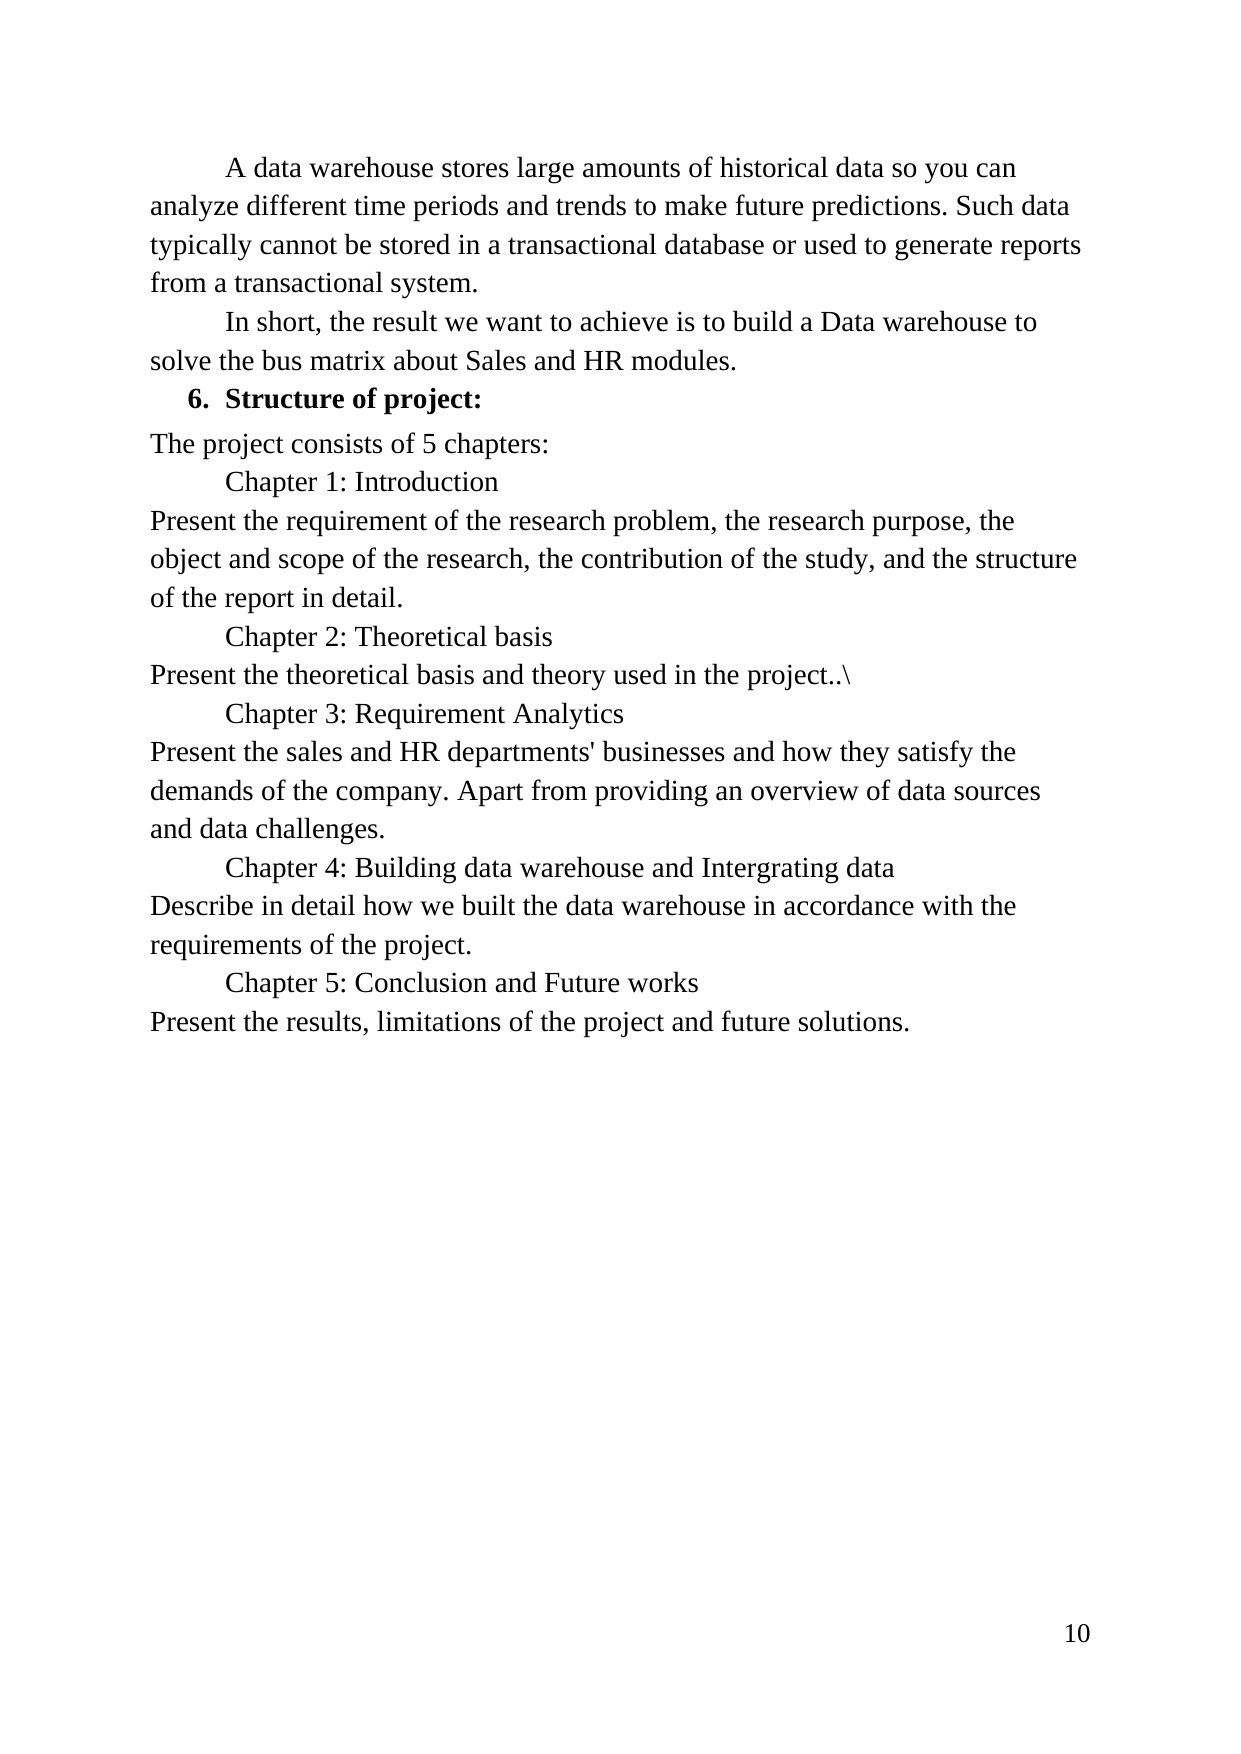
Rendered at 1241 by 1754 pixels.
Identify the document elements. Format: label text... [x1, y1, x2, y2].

text Chapter 5: Conclusion and Future works [150, 966, 1090, 999]
text Present the results, limitations of the project and future solutions. [150, 1004, 1090, 1038]
text A data warehouse stores large amounts of historical data so you can analyze different time periods and trends to make future predictions. Such data typically cannot be stored in a transactional database or used to generate reports from a transactional system. [150, 150, 1090, 299]
text Present the sales and HR departments' businesses and how they satisfy the demands of the company. Apart from providing an overview of data sources and data challenges. [150, 734, 1090, 845]
text Chapter 3: Requirement Analytics [150, 696, 1090, 729]
text Present the theoretical basis and theory used in the project..\ [150, 657, 1090, 691]
text The project consists of 5 chapters: [150, 426, 1090, 459]
text In short, the result we want to achieve is to build a Data warehouse to solve the bus matrix about Sales and HR modules. [150, 304, 1090, 376]
text Chapter 2: Theoretical basis [150, 619, 1090, 652]
text Chapter 1: Introduction [150, 464, 1090, 498]
text Present the requirement of the research problem, the research purpose, the object and scope of the research, the contribution of the study, and the structure of the report in detail. [150, 503, 1090, 614]
text Chapter 4: Building data warehouse and Intergrating data [150, 850, 1090, 883]
text Describe in detail how we built the data warehouse in accordance with the requirements of the project. [150, 888, 1090, 961]
subtitle Structure of project: [187, 381, 1090, 415]
